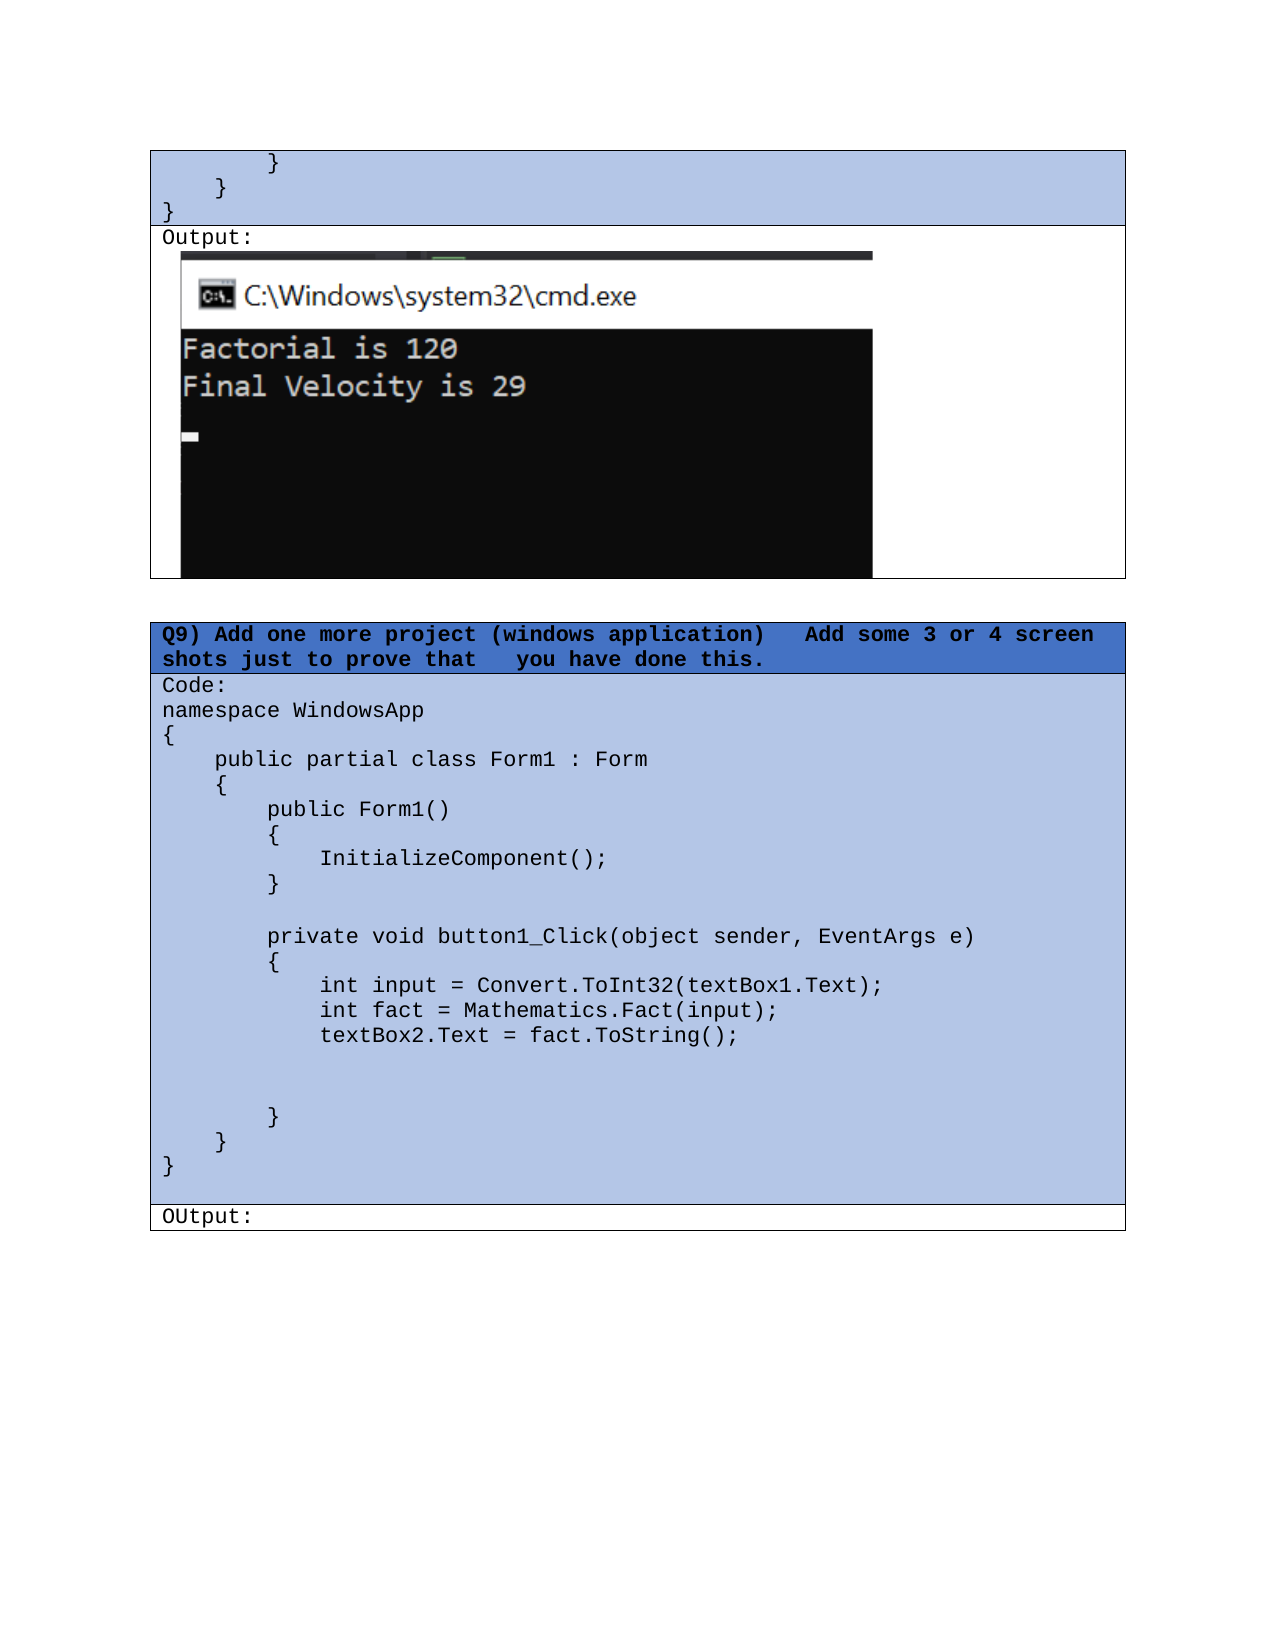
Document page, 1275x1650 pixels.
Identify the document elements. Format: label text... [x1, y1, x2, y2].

table_header Q9) Add one more project (windows application) Add some 3 or 4 screen shots just to prove that you have done this. [151, 623, 1125, 673]
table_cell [151, 151, 1125, 225]
table_cell Output: [151, 226, 1125, 578]
table_cell Code: namespace WindowsApp { public partial class Form1 : Form { public Form1() { InitializeComponent(); } private void button1_Click(object sender, EventArgs e) { int input = Convert.ToInt32(textBox1.Text); int fact = Mathematics.Fact(input); textBox2.Text = fact.ToString(); } } } [151, 674, 1125, 1204]
table_cell OUtput: [151, 1205, 1125, 1230]
